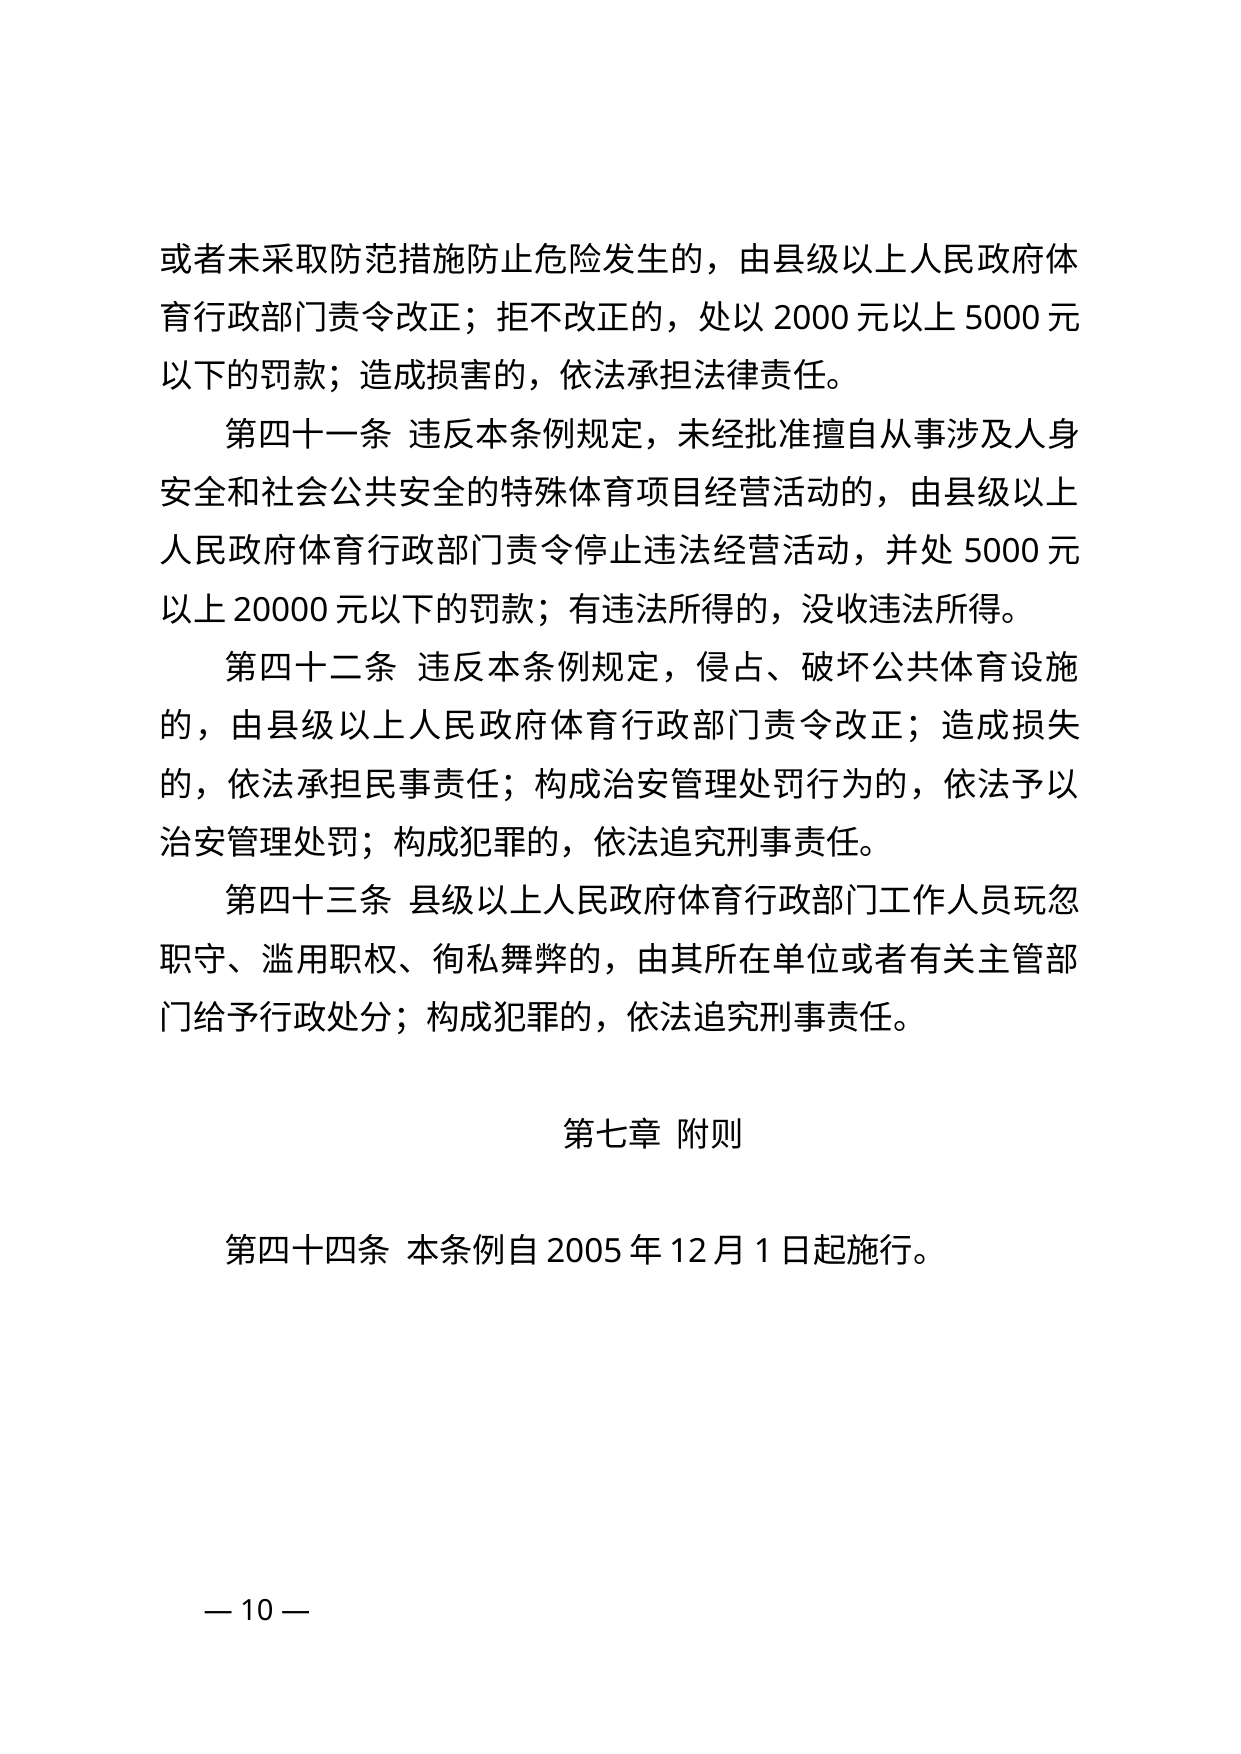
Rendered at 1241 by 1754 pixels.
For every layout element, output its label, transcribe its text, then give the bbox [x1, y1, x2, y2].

text 第七章 附则 [159, 1099, 1081, 1158]
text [159, 224, 1081, 399]
text 第四十三条 县级以上人民政府体育行政部门工作人员玩忽职守、滥用职权、徇私舞弊的，由其所在单位或者有关主管部门给予行政处分；构成犯罪的，依法追究刑事责任。 [159, 866, 1081, 1041]
text 第四十二条 违反本条例规定，侵占、破坏公共体育设施的，由县级以上人民政府体育行政部门责令改正；造成损失的，依法承担民事责任；构成治安管理处罚行为的，依法予以治安管理处罚；构成犯罪的，依法追究刑事责任。 [159, 633, 1081, 866]
text 第四十四条 本条例自2005年12月1日起施行。 [159, 1216, 1081, 1274]
text 第四十一条 违反本条例规定，未经批准擅自从事涉及人身安全和社会公共安全的特殊体育项目经营活动的，由县级以上人民政府体育行政部门责令停止违法经营活动，并处5000元以上20000元以下的罚款；有违法所得的，没收违法所得。 [159, 399, 1081, 633]
